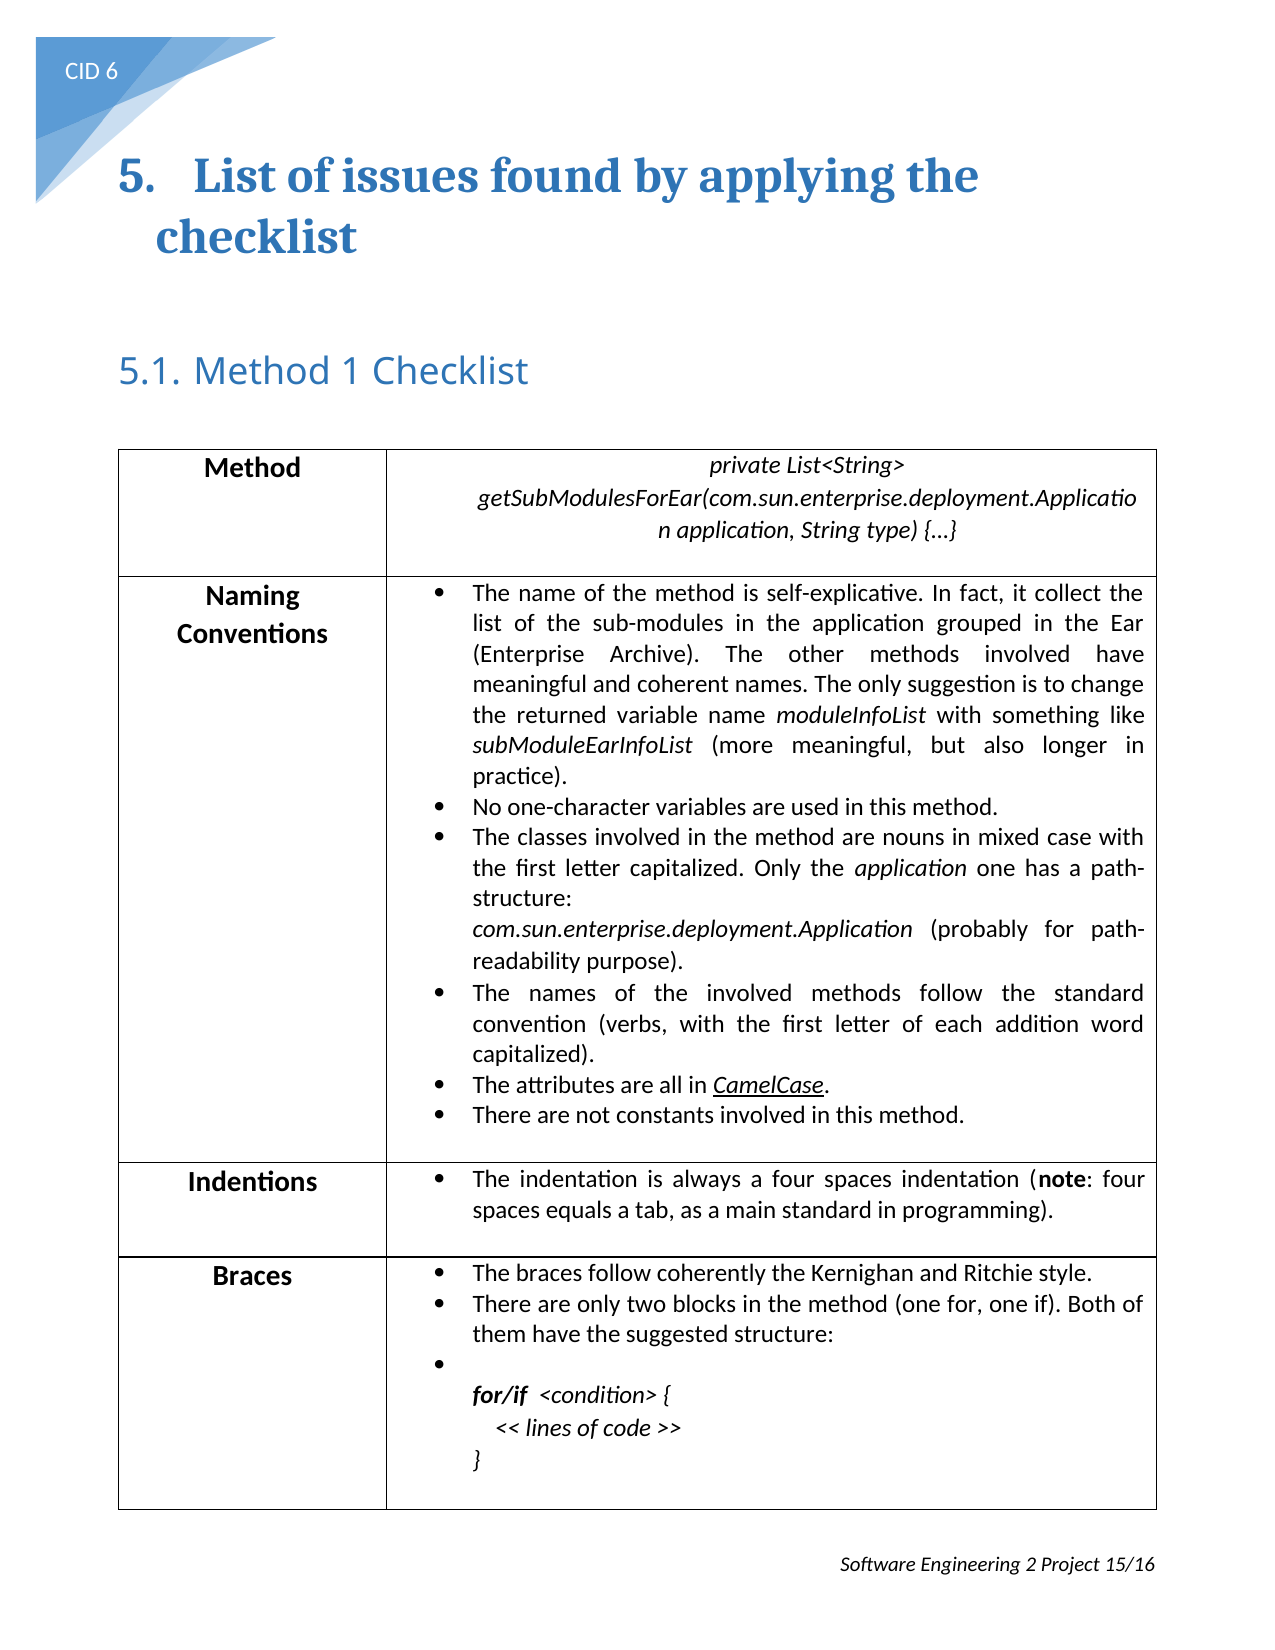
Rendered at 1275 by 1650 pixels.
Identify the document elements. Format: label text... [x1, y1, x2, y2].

subtitle Method 1 Checklist [118, 344, 1157, 396]
table_cell Naming Conventions [119, 577, 386, 1162]
table_cell Braces [119, 1258, 386, 1509]
picture [35, 36, 278, 205]
subtitle List of issues found by applying the checklist [118, 148, 1157, 266]
table_cell The indentation is always a four spaces indentation (note: four spaces equals a tab, as a main standard in programming). [387, 1163, 1156, 1256]
table_cell Indentions [119, 1163, 386, 1256]
table_cell The braces follow coherently the Kernighan and Ritchie style. There are only two blocks in the method (one for, one if). Both of them have the suggested structure: for/if <condition> { << lines of code >> } [387, 1258, 1156, 1509]
table_header Method [119, 450, 386, 576]
table_header private List<String> getSubModulesForEar(com.sun.enterprise.deployment.Application application, String type) {…} [387, 450, 1156, 576]
